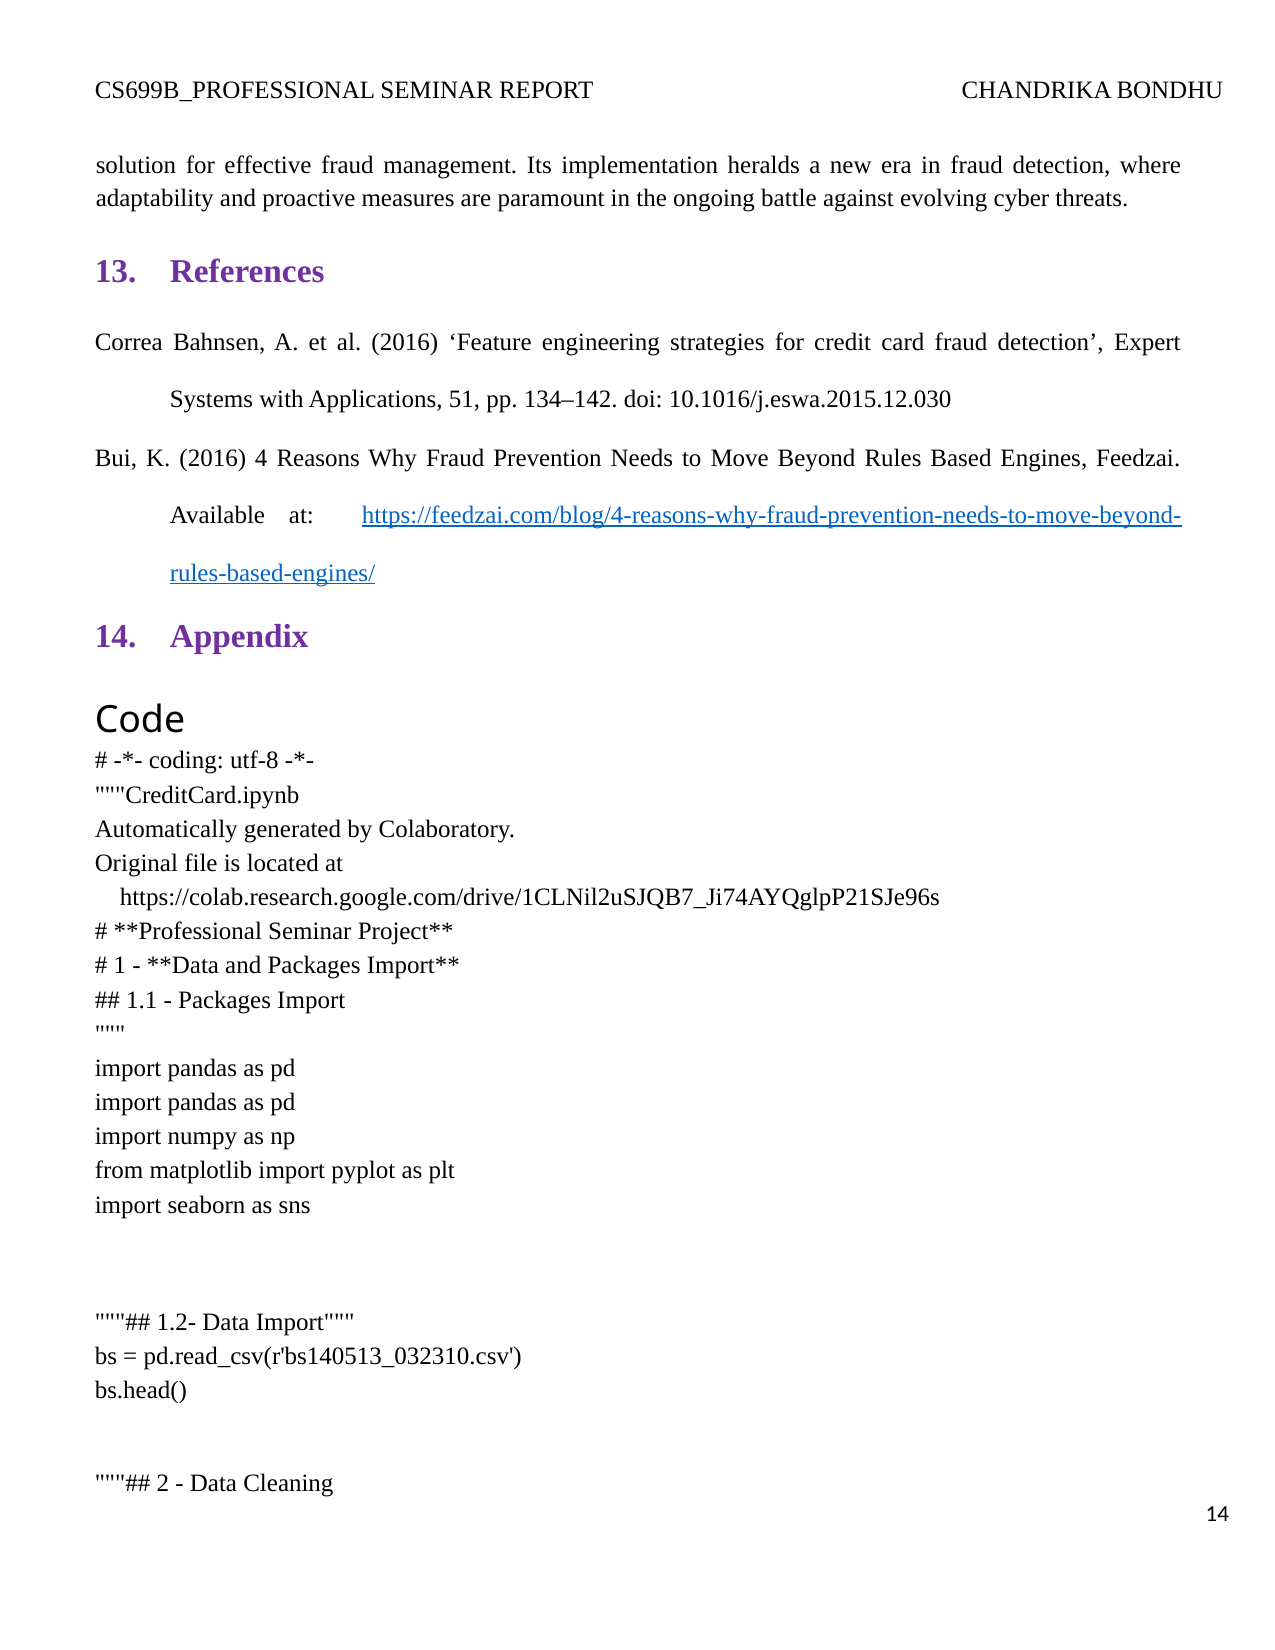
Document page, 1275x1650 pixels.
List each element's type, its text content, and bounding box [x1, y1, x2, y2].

text Code [94, 692, 1182, 743]
text Correa Bahnsen, A. et al. (2016) ‘Feature engineering strategies for credit card fraud detection’, Expert Systems with Applications, 51, pp. 134–142. doi: 10.1016/j.eswa.2015.12.030 [94, 327, 1182, 413]
subtitle References [94, 251, 1228, 290]
text import seaborn as sns [94, 1190, 1182, 1218]
text # **Professional Seminar Project** [94, 916, 1182, 945]
text Bui, K. (2016) 4 Reasons Why Fraud Prevention Needs to Move Beyond Rules Based Engines, Feedzai. Available at: https://feedzai.com/blog/4-reasons-why-fraud-prevention-needs-to-move-beyond-rules-based-engines/ [94, 443, 1182, 587]
text https://colab.research.google.com/drive/1CLNil2uSJQB7_Ji74AYQglpP21SJe96s [94, 882, 1182, 911]
text """ [94, 1019, 1182, 1048]
text """CreditCard.ipynb [94, 780, 1182, 808]
text import pandas as pd [94, 1087, 1182, 1116]
text import pandas as pd [94, 1053, 1182, 1082]
text """## 2 - Data Cleaning [94, 1468, 1182, 1497]
text Original file is located at [94, 848, 1182, 877]
text # 1 - **Data and Packages Import** [94, 951, 1182, 979]
text ## 1.1 - Packages Import [94, 985, 1182, 1013]
text bs.head() [94, 1375, 1182, 1404]
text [94, 150, 1182, 212]
text """## 1.2- Data Import""" [94, 1307, 1182, 1336]
subtitle Appendix [94, 617, 1228, 655]
text # -*- coding: utf-8 -*- [94, 746, 1182, 774]
text bs = pd.read_csv(r'bs140513_032310.csv') [94, 1341, 1182, 1370]
text import numpy as np [94, 1121, 1182, 1150]
text Automatically generated by Colaboratory. [94, 814, 1182, 843]
text from matplotlib import pyplot as plt [94, 1156, 1182, 1184]
